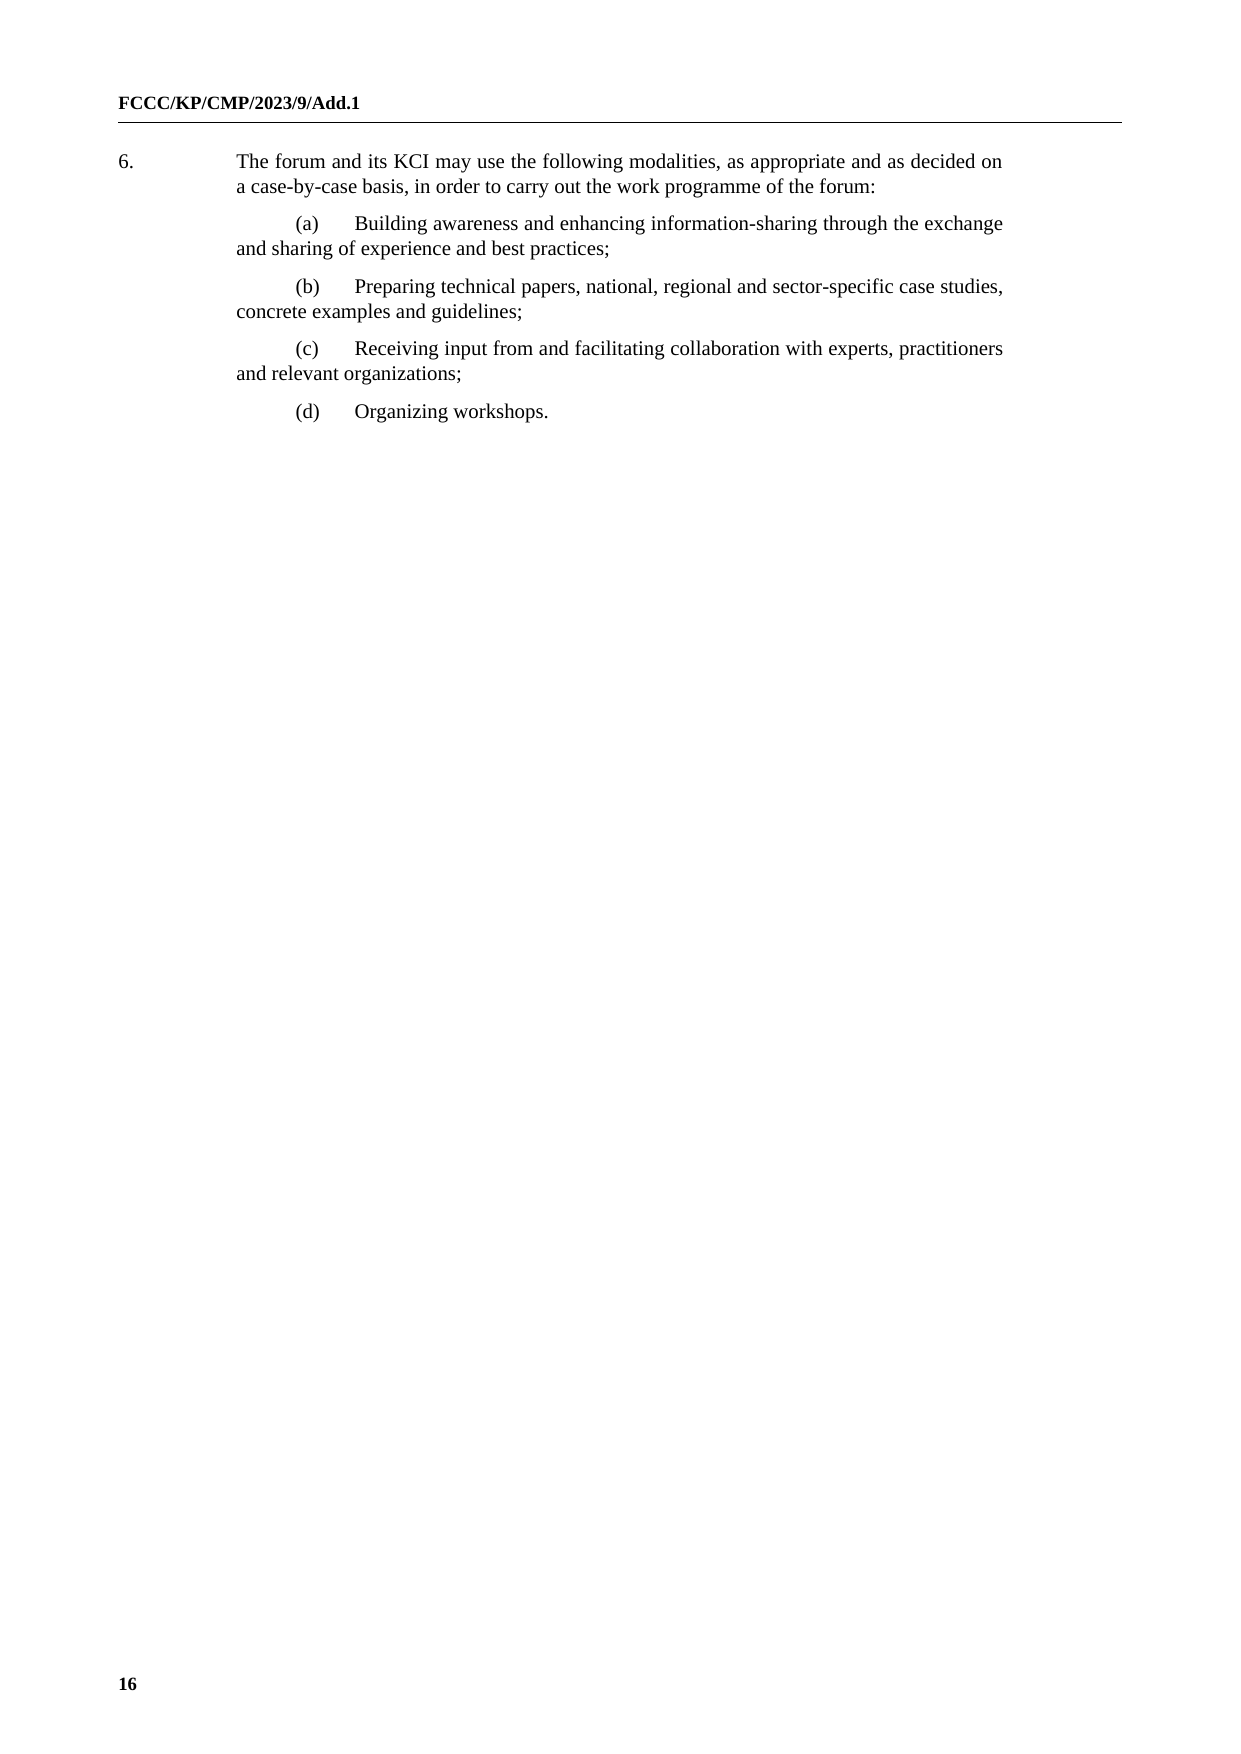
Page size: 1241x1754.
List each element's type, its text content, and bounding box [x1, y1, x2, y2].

text (b) Preparing technical papers, national, regional and sector-specific case studies, concrete examples and guidelines; [236, 273, 1004, 323]
text (c) Receiving input from and facilitating collaboration with experts, practitioners and relevant organizations; [236, 335, 1004, 385]
text 6. The forum and its KCI may use the following modalities, as appropriate and as decided on a case-by-case basis, in order to carry out the work programme of the forum: [118, 148, 1004, 198]
text (a) Building awareness and enhancing information-sharing through the exchange and sharing of experience and best practices; [236, 210, 1004, 260]
text (d) Organizing workshops. [236, 398, 1004, 423]
